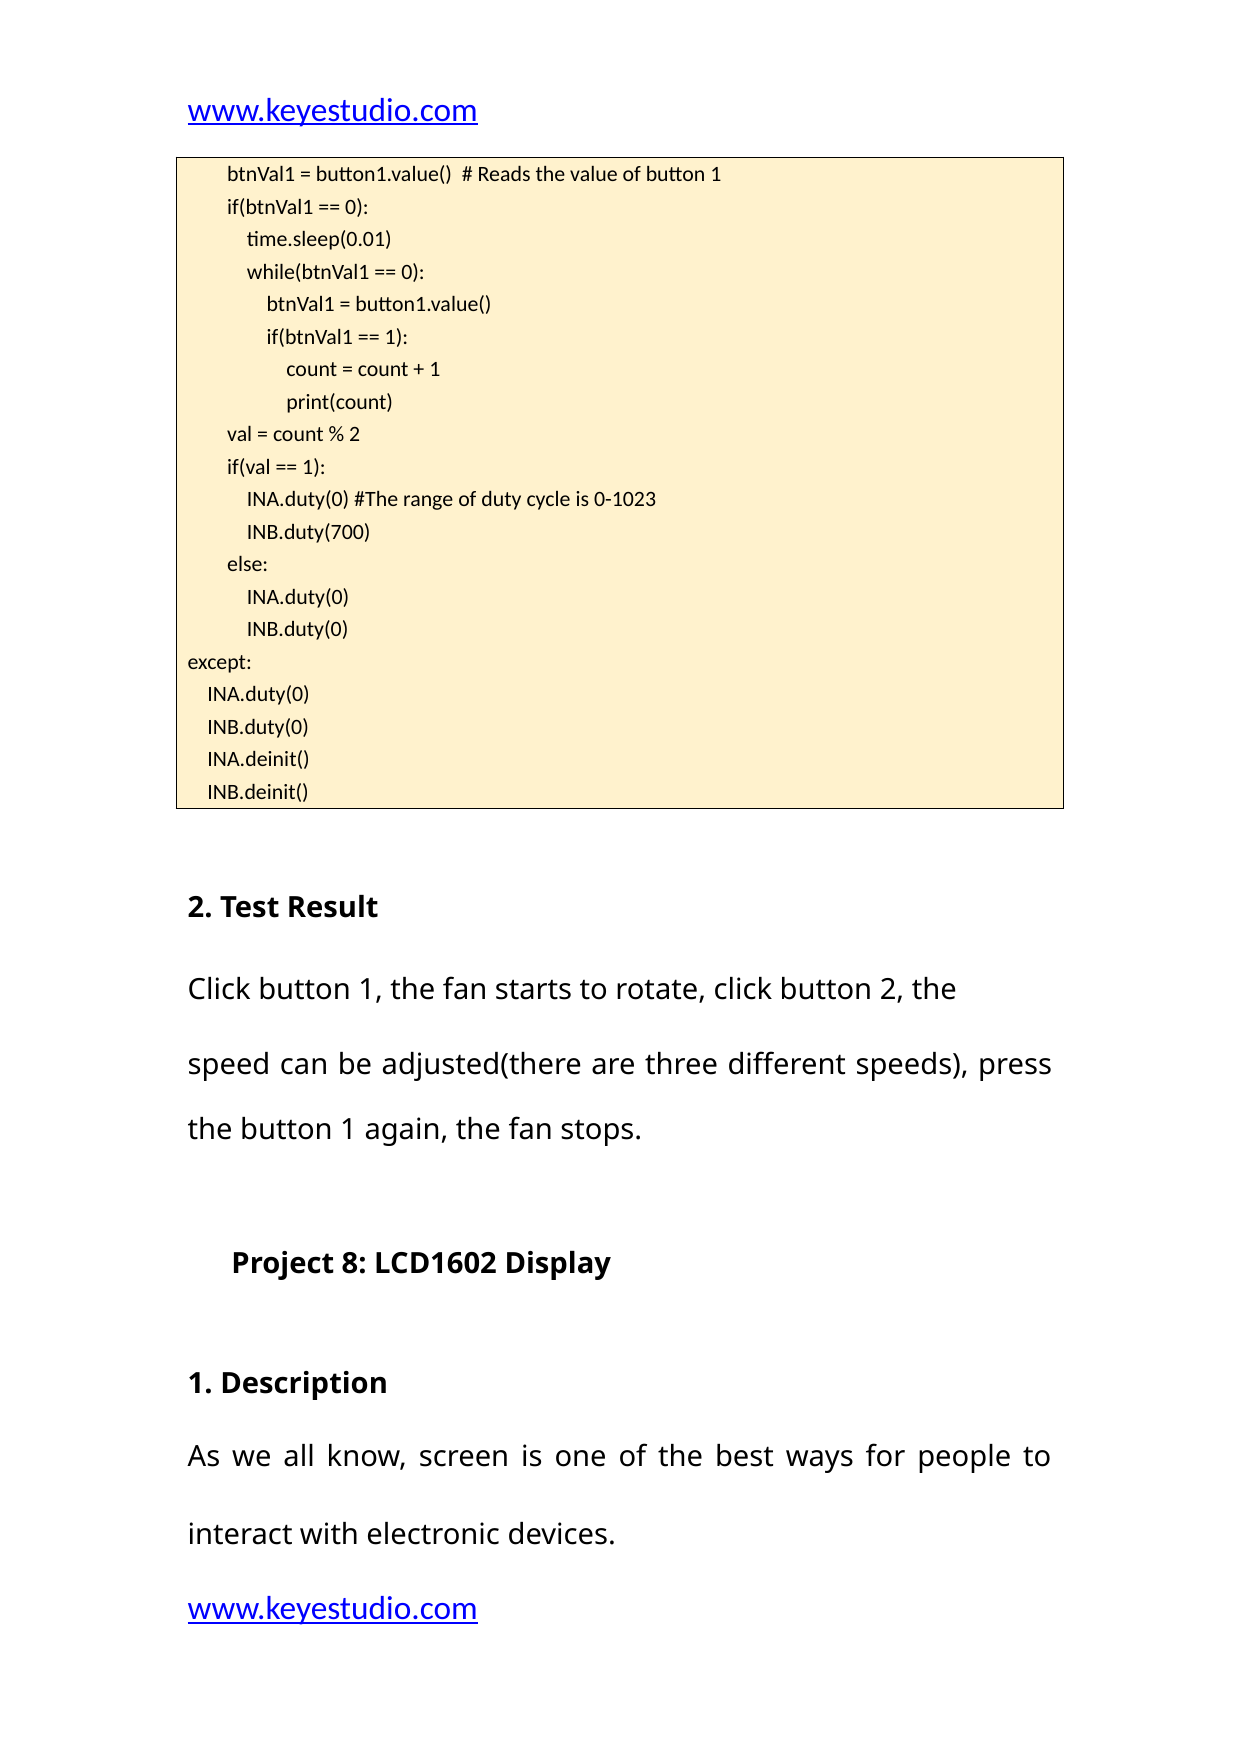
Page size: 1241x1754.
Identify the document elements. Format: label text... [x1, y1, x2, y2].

text As we all know, screen is one of the best ways for people to interact with electronic devices. [187, 1423, 1053, 1566]
text speed can be adjusted(there are three different speeds), press the button 1 again, the fan stops. [187, 1030, 1053, 1160]
text 2. Test Result [187, 874, 1053, 939]
text Click button 1, the fan starts to rotate, click button 2, the [187, 956, 1053, 1021]
subtitle Project 8: LCD1602 Display [231, 1229, 1053, 1294]
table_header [177, 158, 1063, 808]
list Description [187, 1350, 1053, 1415]
